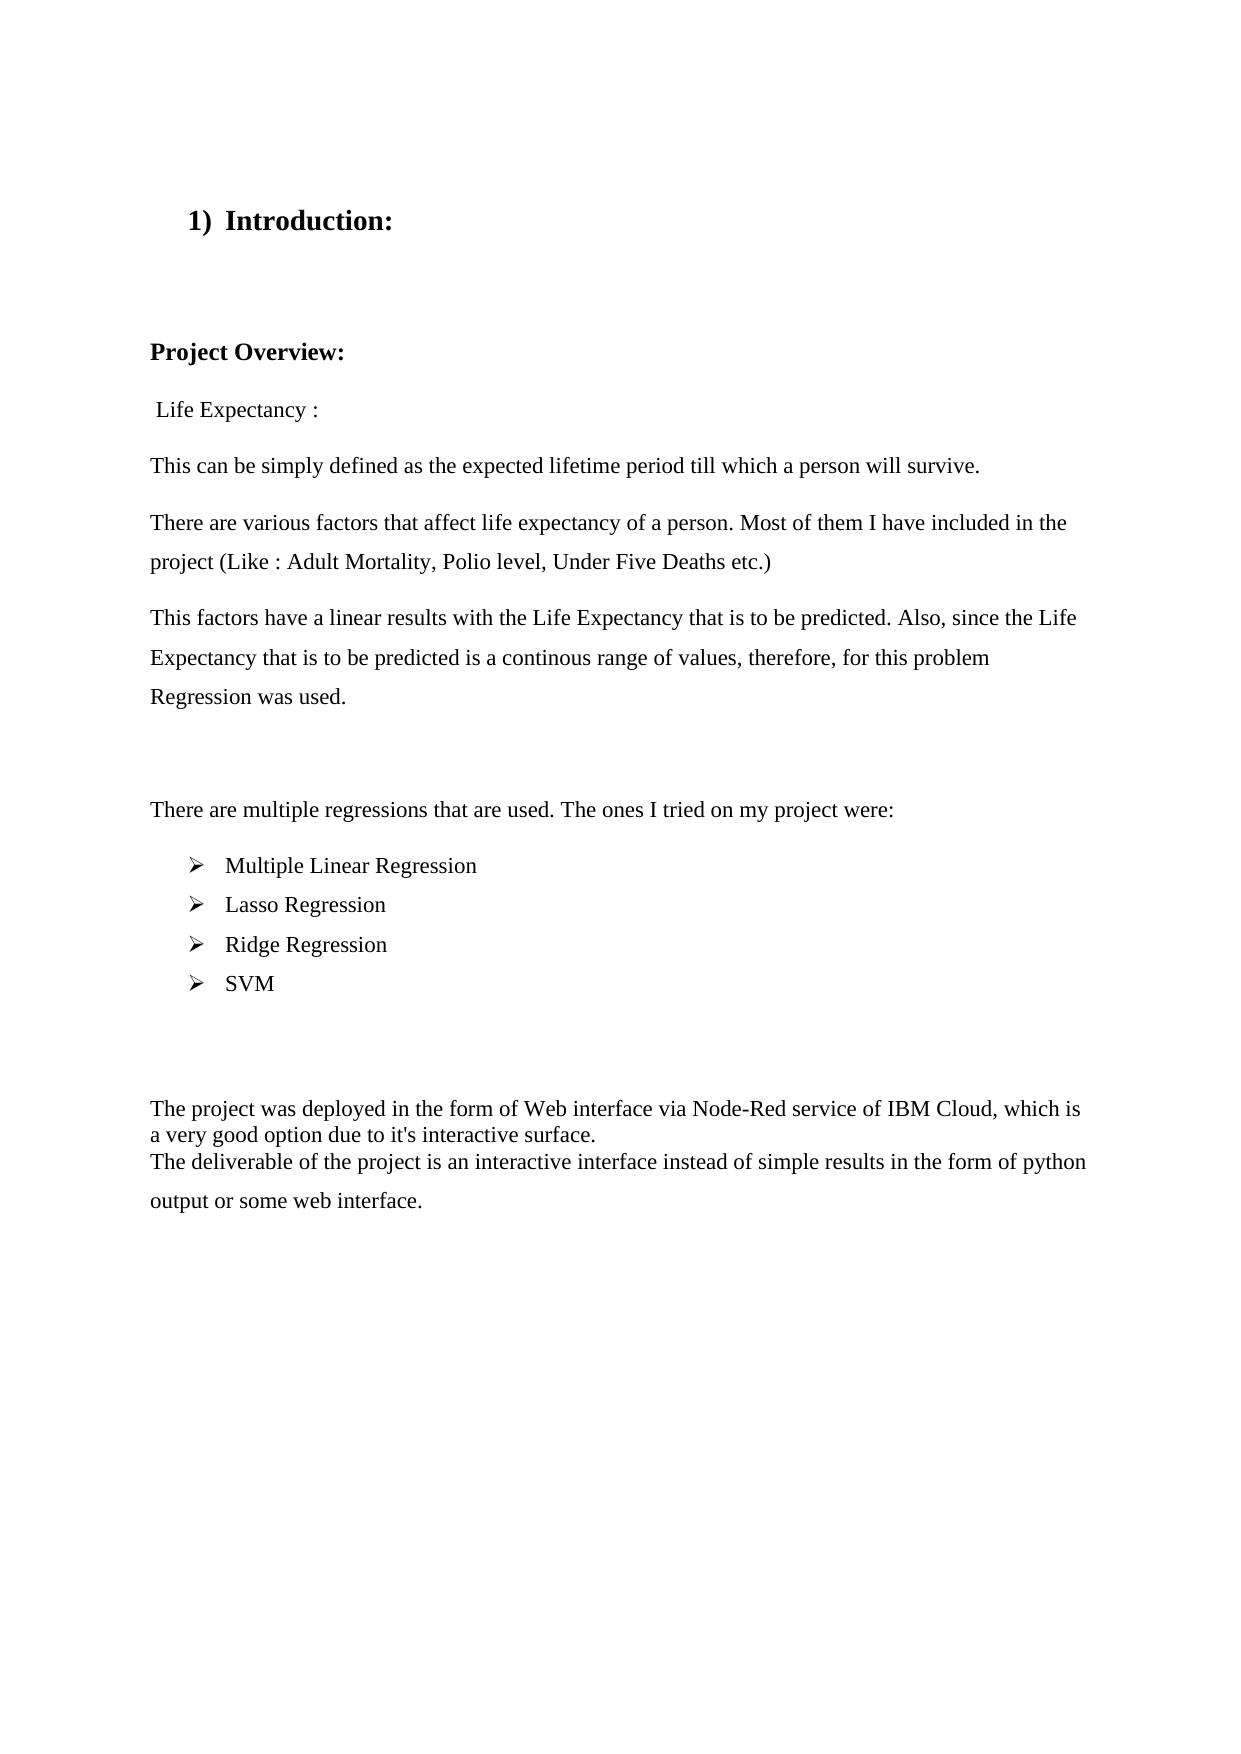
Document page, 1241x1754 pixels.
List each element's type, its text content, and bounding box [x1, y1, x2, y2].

list Introduction: [187, 203, 1090, 236]
text This can be simply defined as the expected lifetime period till which a person will survive. [150, 453, 1090, 479]
text The project was deployed in the form of Web interface via Node-Red service of IBM Cloud, which is a very good option due to it's interactive surface. [597, 1095, 1090, 1148]
text Life Expectancy : [150, 396, 1090, 423]
list Multiple Linear Regression [187, 852, 1090, 878]
text Project Overview: [150, 337, 1090, 365]
text This factors have a linear results with the Life Expectancy that is to be predicted. Also, since the Life Expectancy that is to be predicted is a continous range of values, therefore, for this problem Regression was used. [150, 604, 1090, 710]
list Ridge Regression [187, 931, 1090, 957]
text The deliverable of the project is an interactive interface instead of simple results in the form of python output or some web interface. [150, 1148, 1090, 1213]
list SVM [187, 970, 1090, 997]
list Lasso Regression [187, 891, 1090, 918]
text There are various factors that affect life expectancy of a person. Most of them I have included in the project (Like : Adult Mortality, Polio level, Under Five Deaths etc.) [150, 509, 1090, 574]
text There are multiple regressions that are used. The ones I tried on my project were: [150, 796, 1090, 822]
